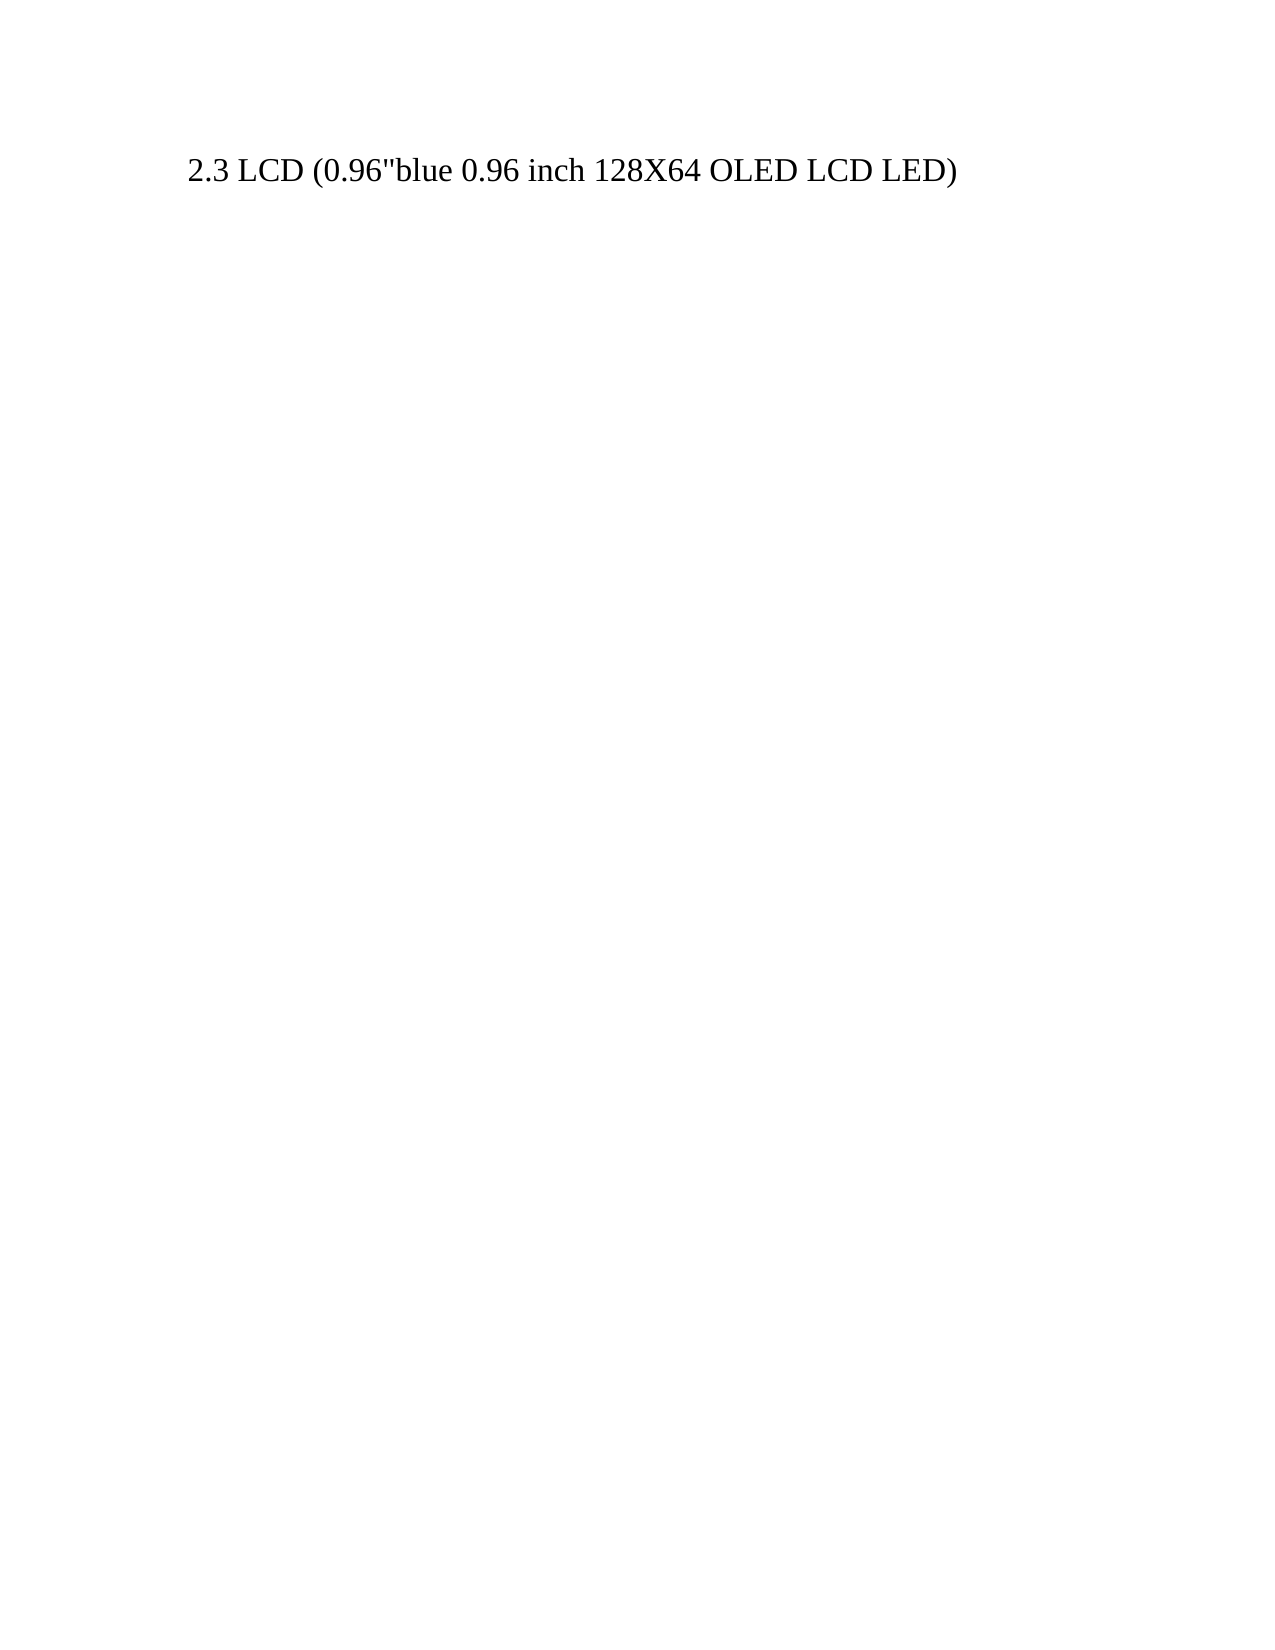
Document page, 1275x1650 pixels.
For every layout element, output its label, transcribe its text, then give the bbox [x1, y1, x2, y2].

text 2.3 LCD (0.96"blue 0.96 inch 128X64 OLED LCD LED) [187, 150, 1125, 188]
